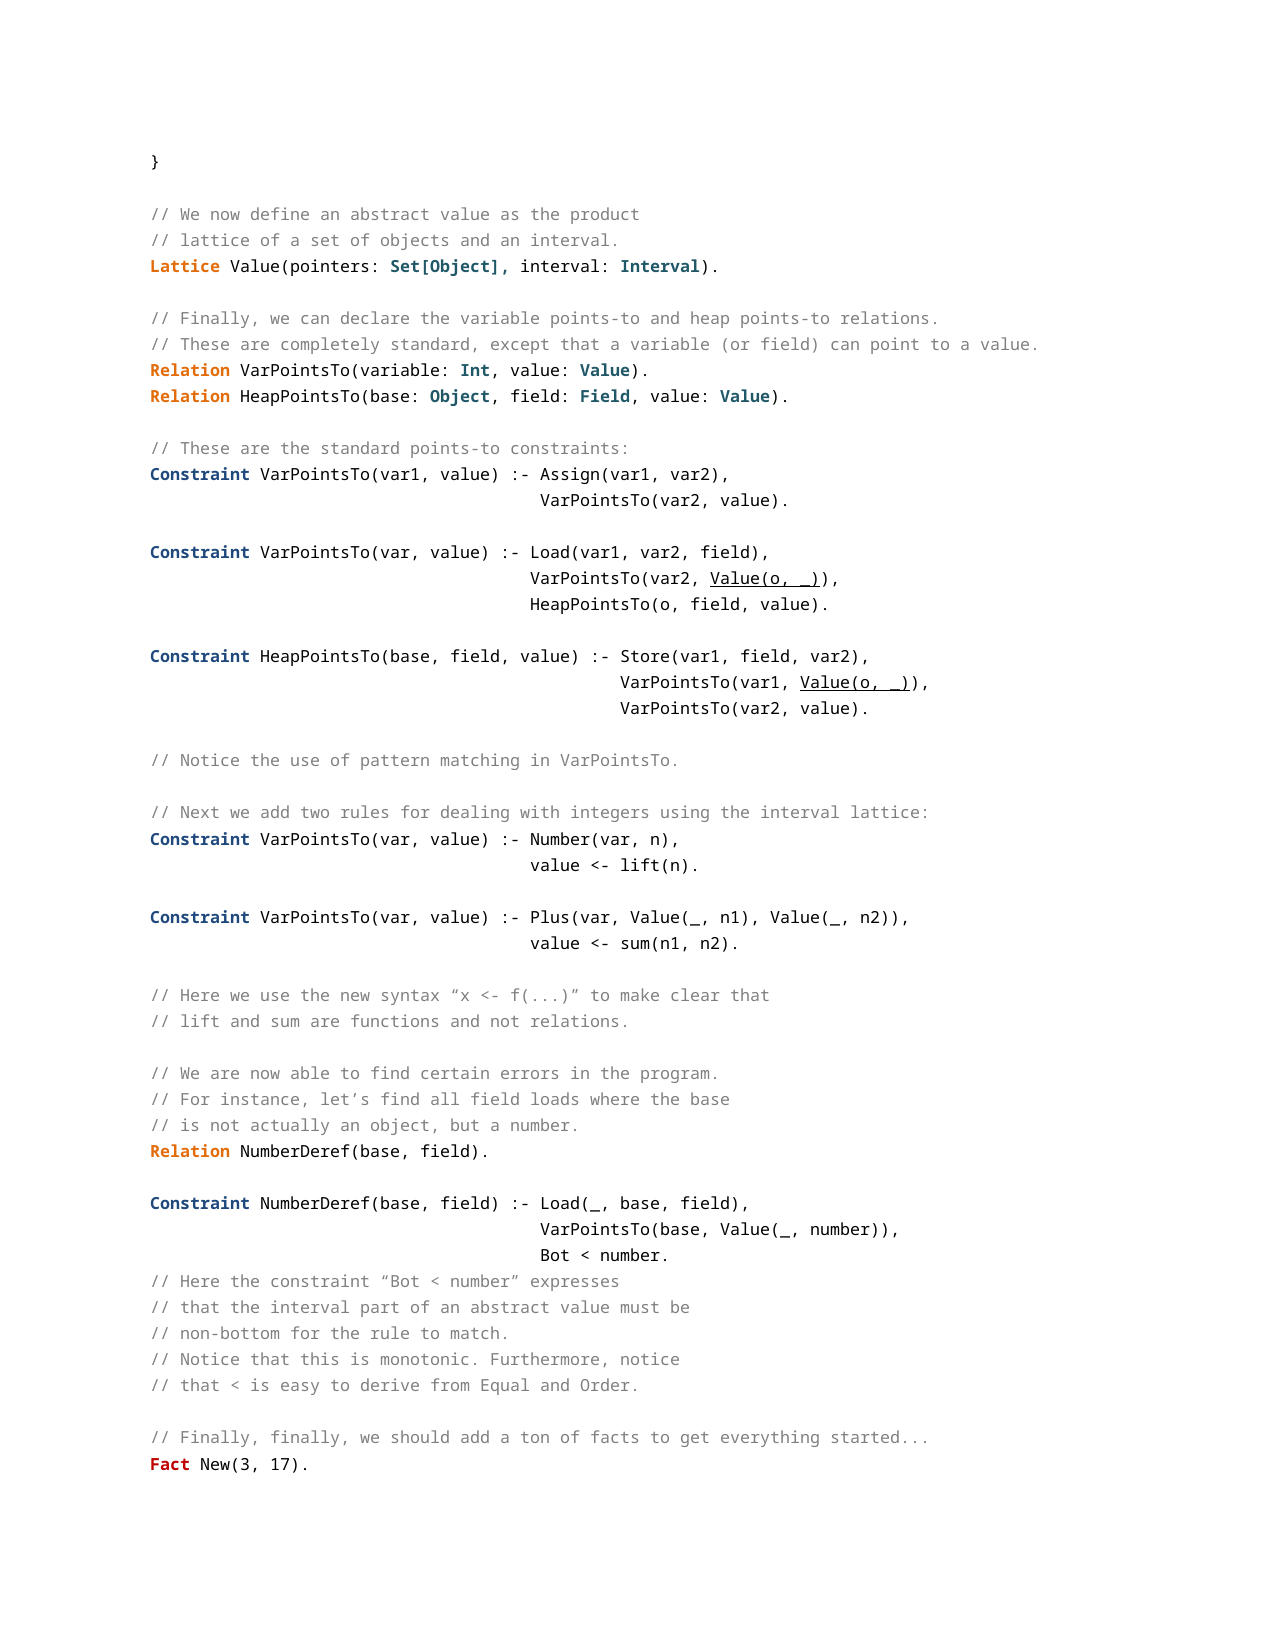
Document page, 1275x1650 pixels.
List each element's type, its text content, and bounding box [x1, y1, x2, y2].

text // Finally, we can declare the variable points-to and heap points-to relations. [150, 306, 1125, 329]
text VarPointsTo(var2, Value(o, _)), [150, 567, 1125, 589]
text Bot < number. [150, 1244, 1125, 1266]
text Constraint VarPointsTo(var, value) :- Load(var1, var2, field), [150, 541, 1125, 563]
text // These are the standard points-to constraints: [150, 436, 1125, 459]
text // is not actually an object, but a number. [150, 1113, 1125, 1136]
text // We now define an abstract value as the product [150, 202, 1125, 225]
text // Finally, finally, we should add a ton of facts to get everything started... [150, 1426, 1125, 1449]
text // that < is easy to derive from Equal and Order. [150, 1374, 1125, 1397]
text Constraint VarPointsTo(var1, value) :- Assign(var1, var2), [150, 462, 1125, 485]
text // These are completely standard, except that a variable (or field) can point to a value. [150, 332, 1125, 355]
text // Here the constraint “Bot < number” expresses [150, 1270, 1125, 1292]
text // lattice of a set of objects and an interval. [150, 228, 1125, 251]
text Constraint NumberDeref(base, field) :- Load(_, base, field), [150, 1192, 1125, 1214]
text // that the interval part of an abstract value must be [150, 1296, 1125, 1318]
text VarPointsTo(var2, value). [150, 697, 1125, 719]
text // Here we use the new syntax “x <- f(...)” to make clear that [150, 983, 1125, 1006]
text Constraint VarPointsTo(var, value) :- Number(var, n), [150, 827, 1125, 850]
text // non-bottom for the rule to match. [150, 1322, 1125, 1344]
text // Next we add two rules for dealing with integers using the interval lattice: [150, 801, 1125, 824]
text // Notice that this is monotonic. Furthermore, notice [150, 1348, 1125, 1371]
text // We are now able to find certain errors in the program. [150, 1061, 1125, 1084]
text // For instance, let’s find all field loads where the base [150, 1087, 1125, 1110]
text value <- lift(n). [150, 853, 1125, 876]
text // Notice the use of pattern matching in VarPointsTo. [150, 749, 1125, 772]
text VarPointsTo(var2, value). [150, 488, 1125, 511]
text Relation VarPointsTo(variable: Int, value: Value). [150, 358, 1125, 381]
text Relation HeapPointsTo(base: Object, field: Field, value: Value). [150, 384, 1125, 407]
text HeapPointsTo(o, field, value). [150, 593, 1125, 615]
text } [150, 150, 1125, 173]
text Constraint HeapPointsTo(base, field, value) :- Store(var1, field, var2), [150, 645, 1125, 667]
text Lattice Value(pointers: Set[Object], interval: Interval). [150, 254, 1125, 277]
text VarPointsTo(base, Value(_, number)), [150, 1218, 1125, 1240]
text VarPointsTo(var1, Value(o, _)), [150, 671, 1125, 693]
text // lift and sum are functions and not relations. [150, 1009, 1125, 1032]
text Constraint VarPointsTo(var, value) :- Plus(var, Value(_, n1), Value(_, n2)), [150, 905, 1125, 928]
text Fact New(3, 17). [150, 1452, 1125, 1475]
text Relation NumberDeref(base, field). [150, 1139, 1125, 1162]
text value <- sum(n1, n2). [150, 931, 1125, 954]
